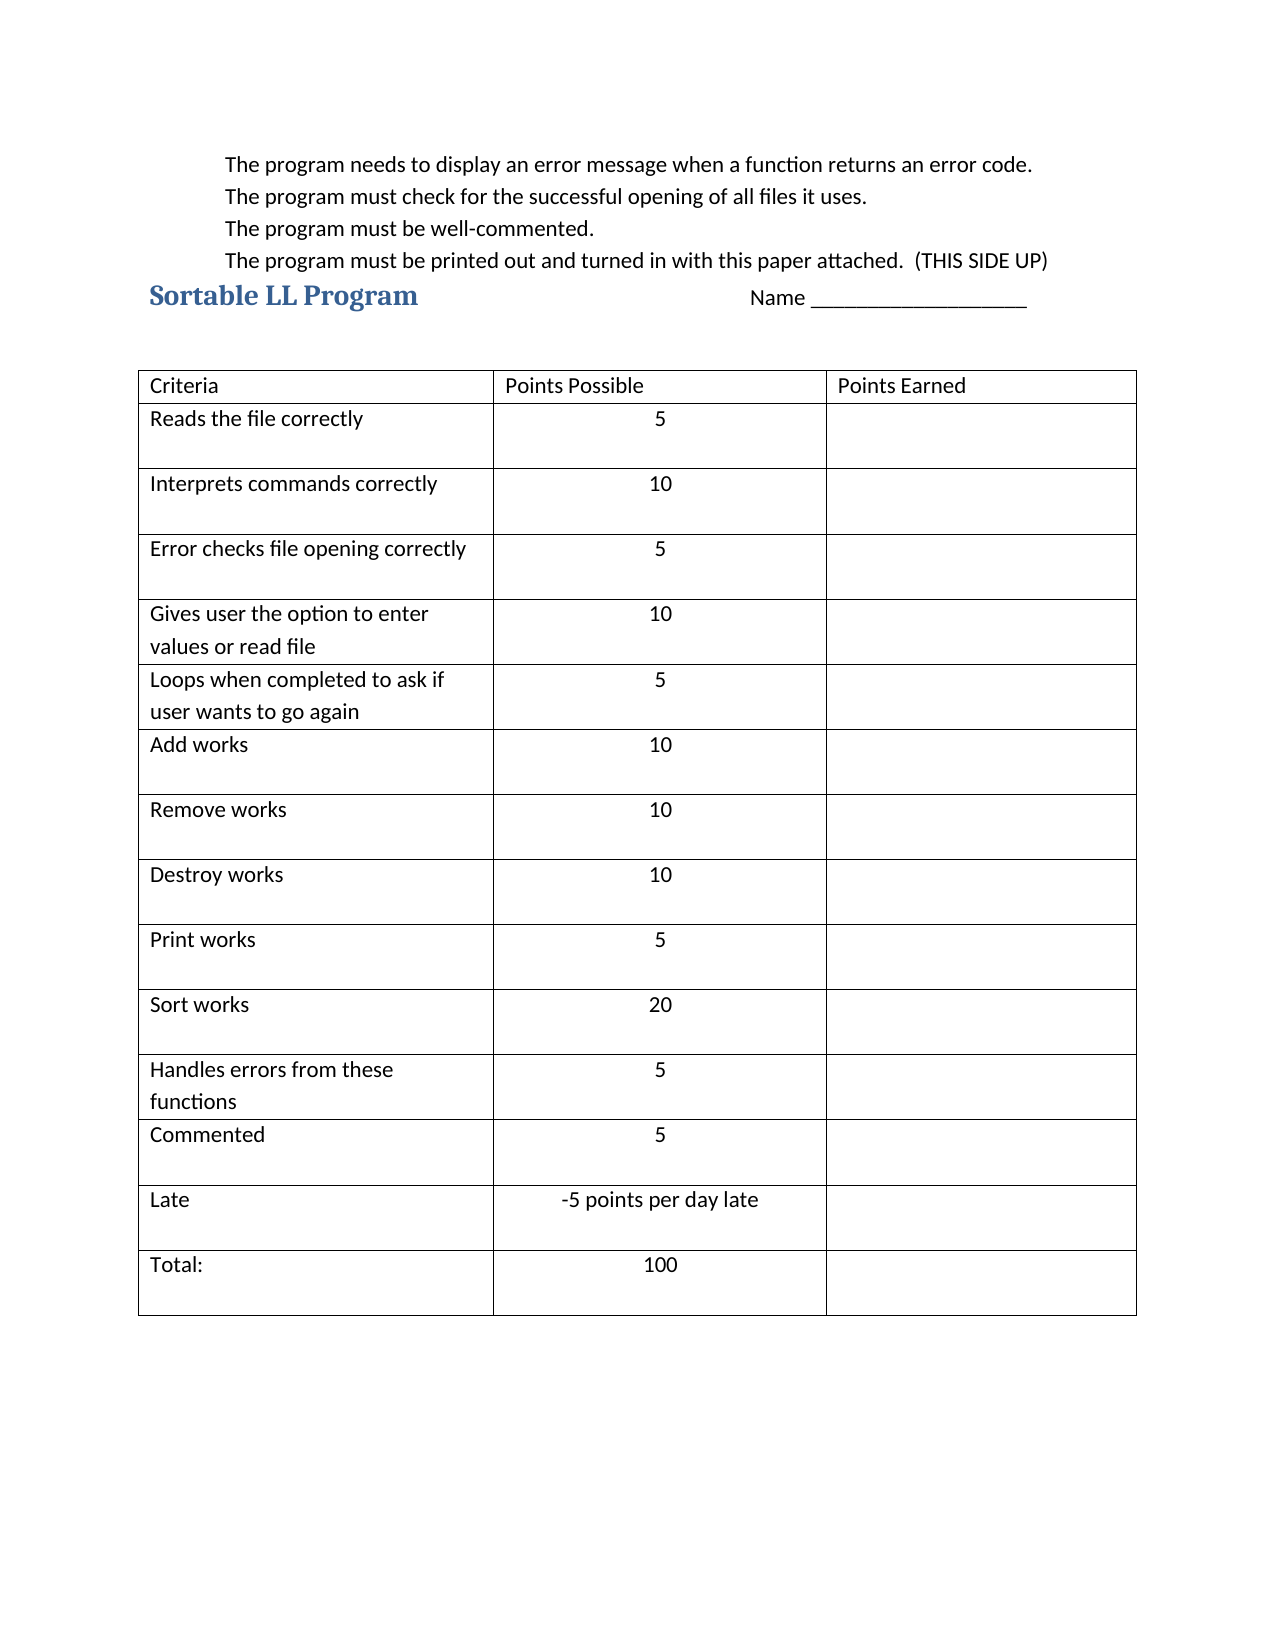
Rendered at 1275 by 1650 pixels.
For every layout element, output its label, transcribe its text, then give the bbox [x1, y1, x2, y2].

table_cell 5 [494, 665, 826, 729]
table_cell Destroy works [139, 860, 493, 924]
table_cell 10 [494, 469, 826, 533]
table_cell [827, 404, 1136, 468]
table_cell Reads the file correctly [139, 404, 493, 468]
text The program must check for the successful opening of all files it uses. [150, 182, 1125, 210]
table_cell Loops when completed to ask if user wants to go again [139, 665, 493, 729]
text The program needs to display an error message when a function returns an error code. [150, 150, 1125, 178]
table_cell Sort works [139, 990, 493, 1054]
table_cell 100 [494, 1251, 826, 1315]
table_cell Late [139, 1186, 493, 1249]
table_cell 5 [494, 404, 826, 468]
text The program must be well-commented. [150, 214, 1125, 242]
table_cell Gives user the option to enter values or read file [139, 600, 493, 664]
table_cell Remove works [139, 795, 493, 859]
table_cell Error checks file opening correctly [139, 535, 493, 598]
text Sortable LL Program Name ___________________ [150, 279, 1125, 312]
table_cell Commented [139, 1120, 493, 1184]
table_cell [827, 1055, 1136, 1119]
table_cell 20 [494, 990, 826, 1054]
table_cell [827, 730, 1136, 794]
table_cell [827, 600, 1136, 664]
table_cell Total: [139, 1251, 493, 1315]
table_cell 5 [494, 535, 826, 598]
table_cell [827, 860, 1136, 924]
table_cell 10 [494, 795, 826, 859]
table_cell [827, 1120, 1136, 1184]
table_cell 10 [494, 860, 826, 924]
text The program must be printed out and turned in with this paper attached. (THIS SIDE UP) [150, 247, 1125, 274]
table_cell [827, 1186, 1136, 1249]
table_cell 5 [494, 1120, 826, 1184]
table_cell -5 points per day late [494, 1186, 826, 1249]
table_cell Add works [139, 730, 493, 794]
table_cell Handles errors from these functions [139, 1055, 493, 1119]
table_cell [827, 1251, 1136, 1315]
table_cell 10 [494, 730, 826, 794]
table_header Criteria [139, 371, 493, 403]
table_cell 10 [494, 600, 826, 664]
table_cell [827, 990, 1136, 1054]
table_cell [827, 665, 1136, 729]
table_cell Interprets commands correctly [139, 469, 493, 533]
table_cell [827, 469, 1136, 533]
table_cell [827, 795, 1136, 859]
table_cell [827, 535, 1136, 598]
table_cell Print works [139, 925, 493, 989]
table_cell 5 [494, 1055, 826, 1119]
table_header Points Possible [494, 371, 826, 403]
table_cell [827, 925, 1136, 989]
table_cell 5 [494, 925, 826, 989]
table_header Points Earned [827, 371, 1136, 403]
